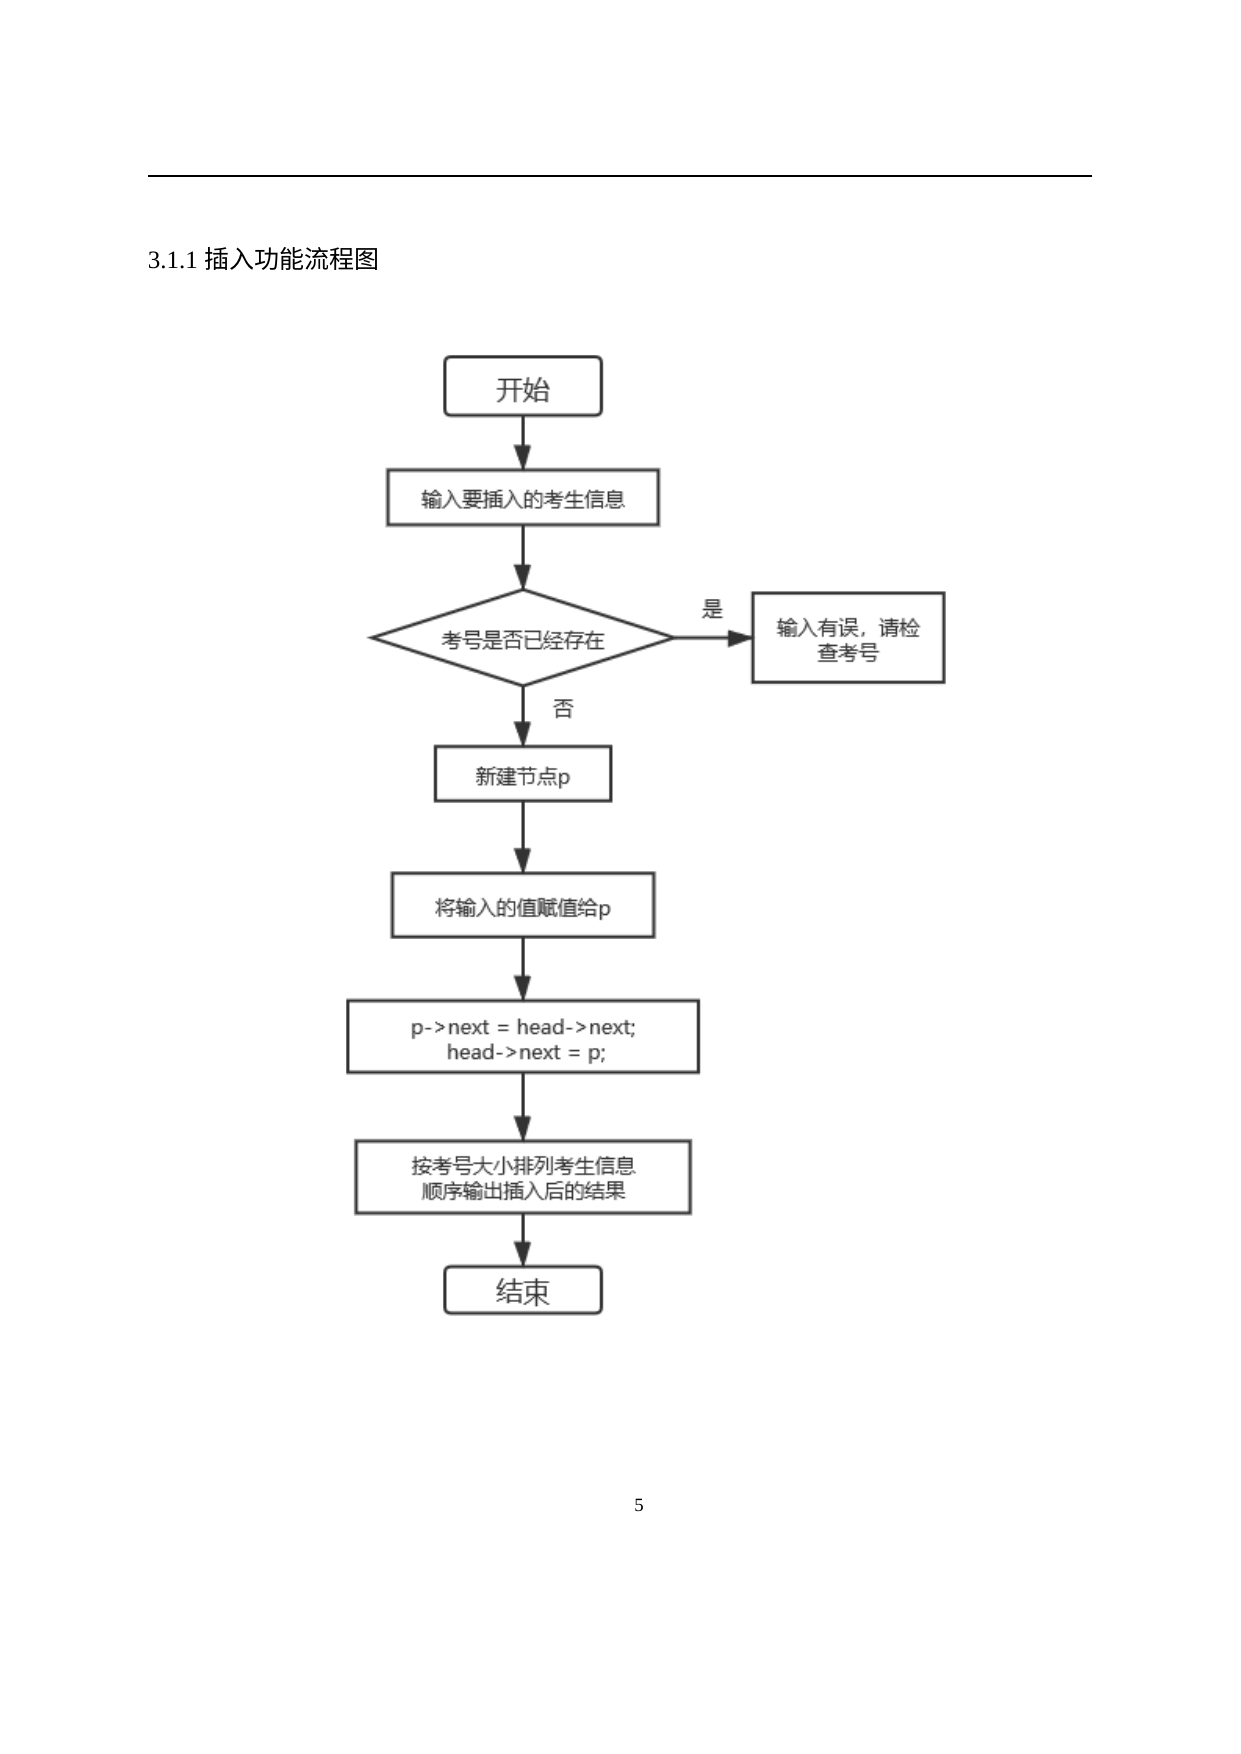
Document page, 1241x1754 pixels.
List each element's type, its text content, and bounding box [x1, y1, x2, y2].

picture [309, 318, 982, 1352]
subtitle 3.1.1 插入功能流程图 [148, 239, 1092, 275]
